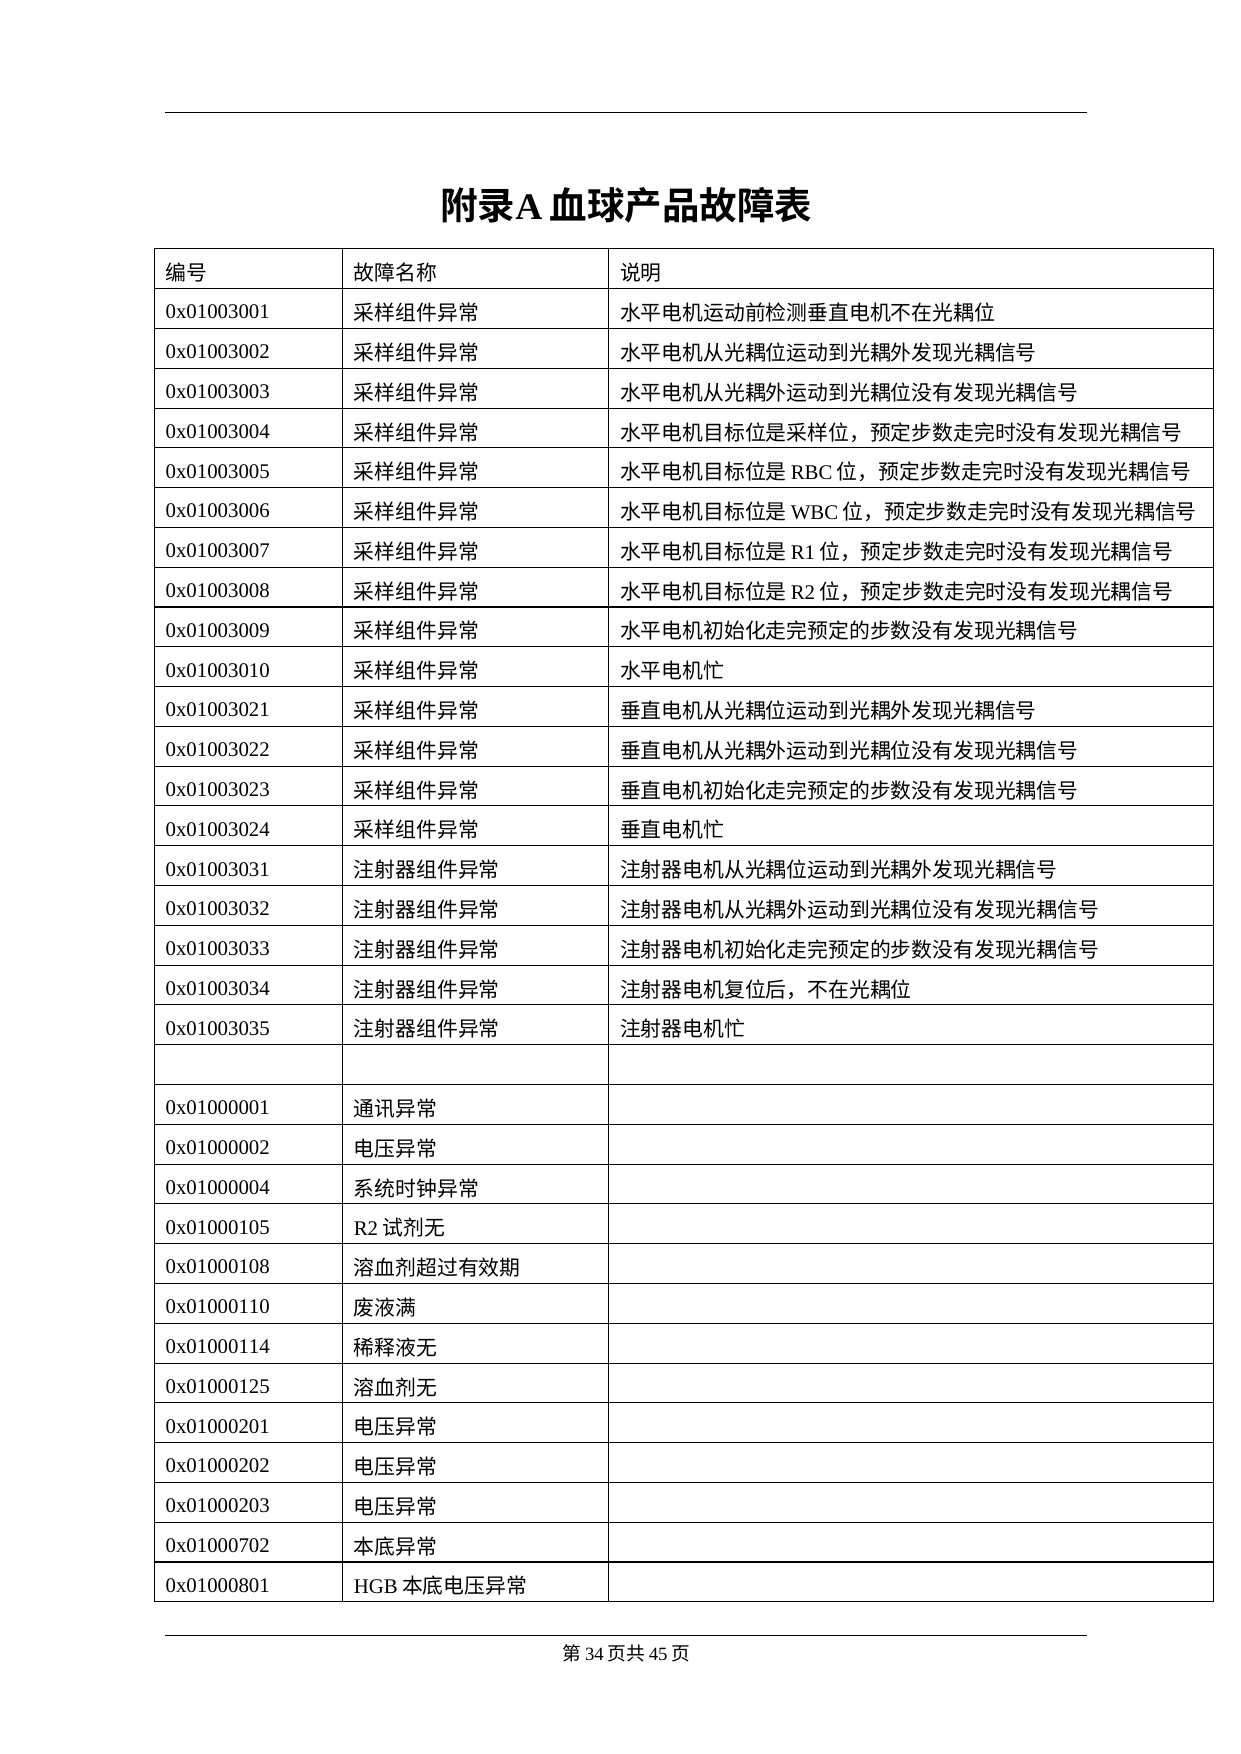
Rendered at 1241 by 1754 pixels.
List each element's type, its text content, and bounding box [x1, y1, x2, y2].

table_cell 注射器组件异常 [343, 926, 608, 964]
table_cell 0x01003032 [155, 886, 342, 925]
table_cell 0x01000702 [155, 1523, 342, 1561]
table_cell [609, 1483, 1213, 1522]
table_cell 0x01003002 [155, 329, 342, 368]
table_cell 采样组件异常 [343, 409, 608, 447]
table_cell 0x01003008 [155, 568, 342, 606]
table_cell R2试剂无 [343, 1204, 608, 1243]
table_cell 水平电机初始化走完预定的步数没有发现光耦信号 [609, 608, 1213, 646]
table_cell 采样组件异常 [343, 528, 608, 567]
table_cell 垂直电机从光耦位运动到光耦外发现光耦信号 [609, 687, 1213, 726]
table_cell 0x01000002 [155, 1125, 342, 1163]
table_cell 采样组件异常 [343, 687, 608, 726]
table_cell 0x01003010 [155, 647, 342, 686]
table_cell 采样组件异常 [343, 727, 608, 766]
table_cell 0x01000110 [155, 1284, 342, 1323]
table_cell 0x01003001 [155, 289, 342, 328]
table_cell 0x01000114 [155, 1324, 342, 1362]
table_cell [609, 1563, 1213, 1601]
table_cell 0x01000004 [155, 1165, 342, 1203]
table_cell 系统时钟异常 [343, 1165, 608, 1203]
table_cell 注射器电机初始化走完预定的步数没有发现光耦信号 [609, 926, 1213, 964]
table_cell 0x01003035 [155, 1005, 342, 1044]
table_cell [609, 1085, 1213, 1124]
table_cell 水平电机目标位是R2位，预定步数走完时没有发现光耦信号 [609, 568, 1213, 606]
table_cell 水平电机目标位是WBC位，预定步数走完时没有发现光耦信号 [609, 488, 1213, 527]
table_cell 采样组件异常 [343, 806, 608, 845]
table_cell 溶血剂无 [343, 1364, 608, 1402]
table_cell 0x01000201 [155, 1403, 342, 1442]
table_cell 溶血剂超过有效期 [343, 1244, 608, 1283]
table_cell 通讯异常 [343, 1085, 608, 1124]
table_cell 采样组件异常 [343, 568, 608, 606]
table_cell [609, 1443, 1213, 1482]
table_cell 0x01003022 [155, 727, 342, 766]
table_cell 垂直电机忙 [609, 806, 1213, 845]
table_cell 0x01003033 [155, 926, 342, 964]
table_cell 注射器组件异常 [343, 886, 608, 925]
text 血球产品故障表 [165, 171, 1087, 236]
table_cell 水平电机从光耦外运动到光耦位没有发现光耦信号 [609, 369, 1213, 407]
table_header 编号 [155, 249, 342, 288]
table_cell 稀释液无 [343, 1324, 608, 1362]
table_header 说明 [609, 249, 1213, 288]
table_cell 注射器电机从光耦位运动到光耦外发现光耦信号 [609, 846, 1213, 885]
table_cell 采样组件异常 [343, 647, 608, 686]
table_cell 水平电机运动前检测垂直电机不在光耦位 [609, 289, 1213, 328]
table_cell 电压异常 [343, 1483, 608, 1522]
table_cell 注射器组件异常 [343, 1005, 608, 1044]
table_cell 0x01000108 [155, 1244, 342, 1283]
table_cell 水平电机目标位是RBC位，预定步数走完时没有发现光耦信号 [609, 448, 1213, 487]
table_cell 水平电机目标位是R1位，预定步数走完时没有发现光耦信号 [609, 528, 1213, 567]
table_cell 0x01003034 [155, 966, 342, 1004]
table_cell 采样组件异常 [343, 289, 608, 328]
table_cell 采样组件异常 [343, 488, 608, 527]
table_cell 采样组件异常 [343, 329, 608, 368]
table_cell 注射器组件异常 [343, 966, 608, 1004]
table_cell 电压异常 [343, 1403, 608, 1442]
table_cell [343, 1045, 608, 1084]
table_cell 0x01000125 [155, 1364, 342, 1402]
table_cell 水平电机忙 [609, 647, 1213, 686]
table_cell 0x01000202 [155, 1443, 342, 1482]
table_cell [155, 1045, 342, 1084]
table_cell [609, 1125, 1213, 1163]
table_cell [609, 1284, 1213, 1323]
table_cell [609, 1045, 1213, 1084]
table_cell [609, 1523, 1213, 1561]
table_cell 采样组件异常 [343, 767, 608, 805]
table_cell 0x01003003 [155, 369, 342, 407]
table_cell [609, 1364, 1213, 1402]
table_cell 采样组件异常 [343, 448, 608, 487]
table_cell 本底异常 [343, 1523, 608, 1561]
table_cell [609, 1324, 1213, 1362]
table_cell 0x01000801 [155, 1563, 342, 1601]
table_cell 0x01003007 [155, 528, 342, 567]
table_cell [609, 1204, 1213, 1243]
table_cell 0x01003006 [155, 488, 342, 527]
table_cell 水平电机目标位是采样位，预定步数走完时没有发现光耦信号 [609, 409, 1213, 447]
table_cell 电压异常 [343, 1125, 608, 1163]
table_header 故障名称 [343, 249, 608, 288]
table_cell 0x01003024 [155, 806, 342, 845]
table_cell 废液满 [343, 1284, 608, 1323]
table_cell [609, 1403, 1213, 1442]
table_cell 采样组件异常 [343, 369, 608, 407]
table_cell 垂直电机从光耦外运动到光耦位没有发现光耦信号 [609, 727, 1213, 766]
table_cell 0x01003031 [155, 846, 342, 885]
table_cell 0x01000001 [155, 1085, 342, 1124]
table_cell 0x01003021 [155, 687, 342, 726]
table_cell 注射器组件异常 [343, 846, 608, 885]
table_cell 0x01003009 [155, 608, 342, 646]
table_cell 0x01003004 [155, 409, 342, 447]
table_cell 电压异常 [343, 1443, 608, 1482]
table_cell 0x01000203 [155, 1483, 342, 1522]
table_cell 0x01003005 [155, 448, 342, 487]
table_cell 采样组件异常 [343, 608, 608, 646]
table_cell 注射器电机忙 [609, 1005, 1213, 1044]
table_cell 水平电机从光耦位运动到光耦外发现光耦信号 [609, 329, 1213, 368]
table_cell [609, 1165, 1213, 1203]
table_cell 0x01003023 [155, 767, 342, 805]
table_cell HGB本底电压异常 [343, 1563, 608, 1601]
table_cell 0x01000105 [155, 1204, 342, 1243]
table_cell [609, 1244, 1213, 1283]
table_cell 垂直电机初始化走完预定的步数没有发现光耦信号 [609, 767, 1213, 805]
table_cell 注射器电机复位后，不在光耦位 [609, 966, 1213, 1004]
table_cell 注射器电机从光耦外运动到光耦位没有发现光耦信号 [609, 886, 1213, 925]
